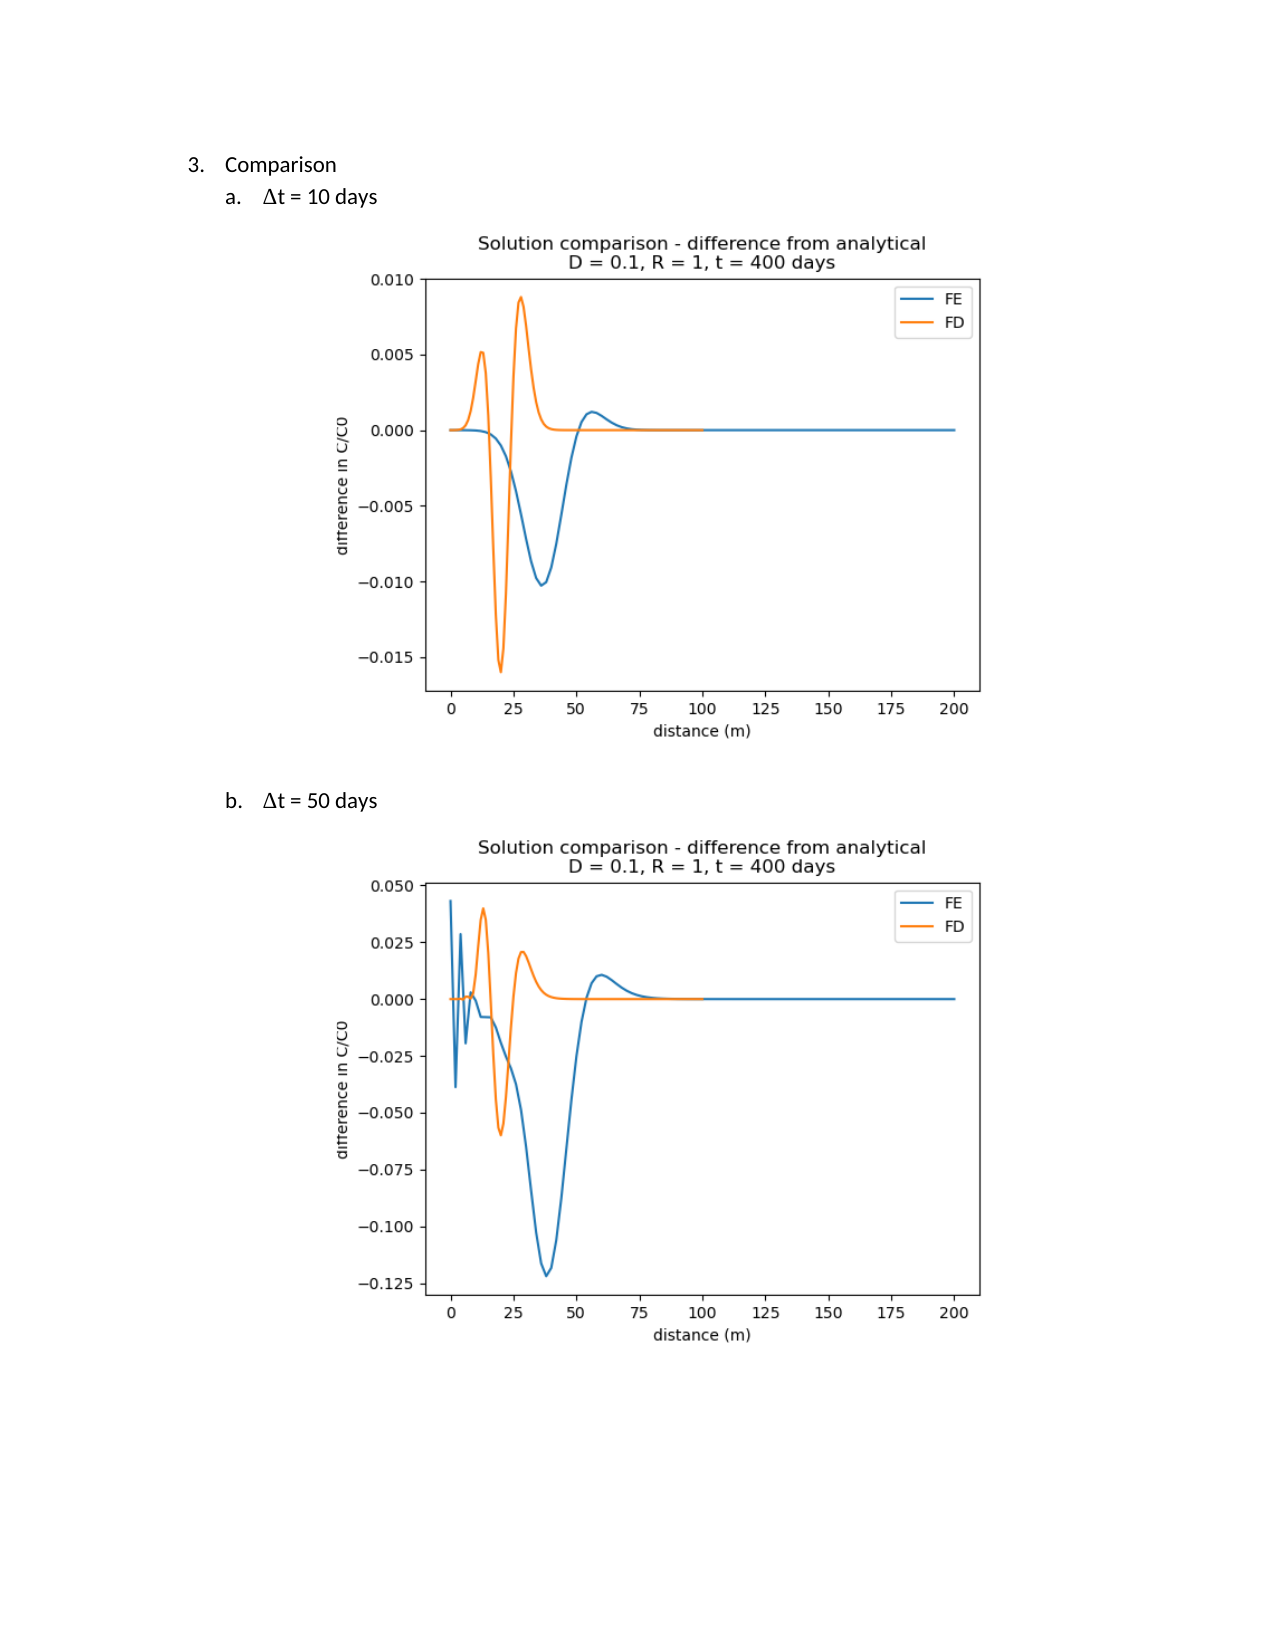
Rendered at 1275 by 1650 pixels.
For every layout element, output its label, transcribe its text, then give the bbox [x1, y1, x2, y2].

list Δt = 50 days [225, 786, 1125, 814]
picture [336, 818, 1051, 1354]
picture [336, 214, 1051, 750]
list Comparison [187, 150, 1125, 178]
list Δt = 10 days [225, 182, 1125, 210]
